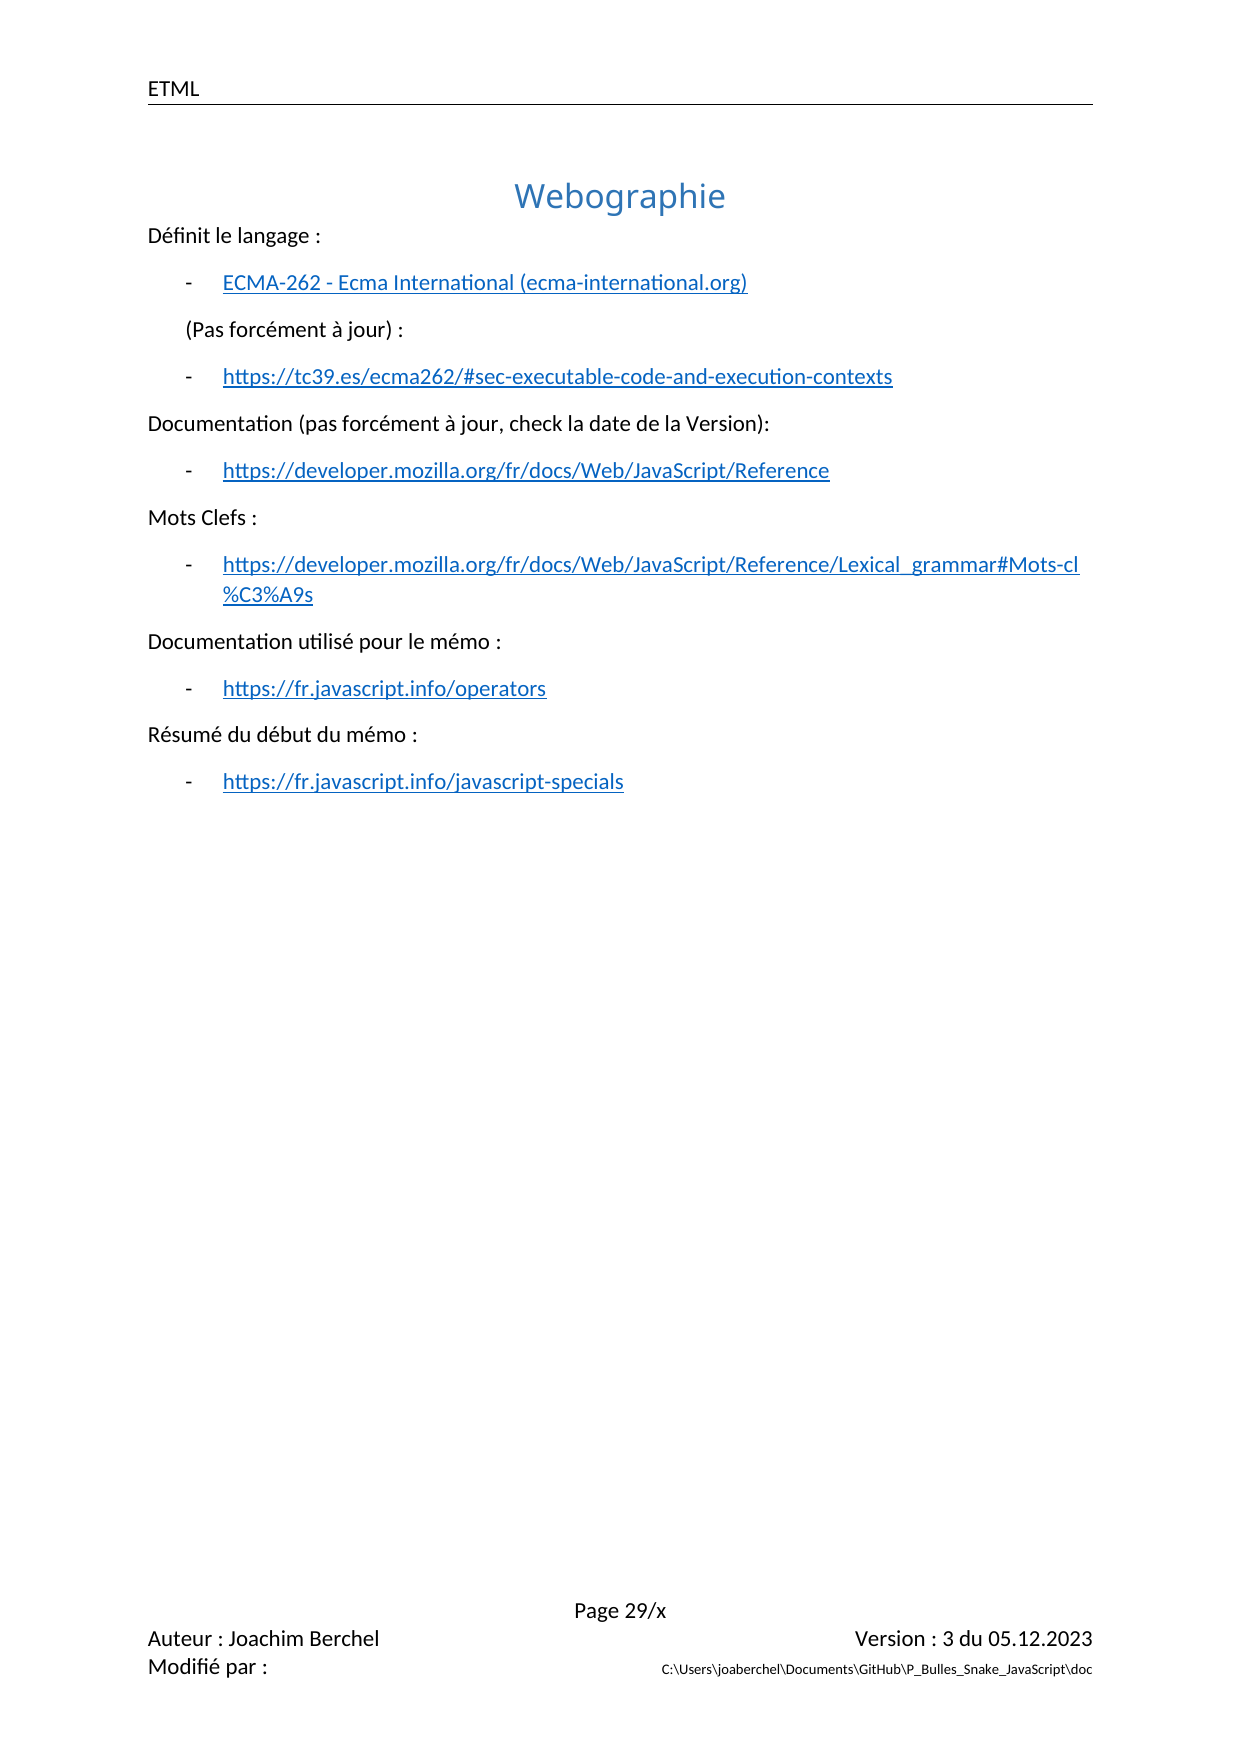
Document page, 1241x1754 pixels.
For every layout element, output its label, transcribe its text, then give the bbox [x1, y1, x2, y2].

text Résumé du début du mémo : [148, 721, 1093, 748]
subtitle Webographie [148, 173, 1093, 218]
text Définit le langage : [148, 222, 1093, 249]
text Documentation (pas forcément à jour, check la date de la Version): [148, 409, 1093, 437]
list https://fr.javascript.info/operators [185, 674, 1093, 702]
text Mots Clefs : [148, 503, 1093, 531]
list https://developer.mozilla.org/fr/docs/Web/JavaScript/Reference [185, 456, 1093, 484]
list https://developer.mozilla.org/fr/docs/Web/JavaScript/Reference/Lexical_grammar#Mots-cl%C3%A9s [185, 550, 1093, 608]
list ECMA-262 - Ecma International (ecma-international.org) [185, 268, 1093, 296]
text Documentation utilisé pour le mémo : [148, 627, 1093, 655]
list https://fr.javascript.info/javascript-specials [185, 767, 1093, 795]
text (Pas forcément à jour) : [185, 315, 1093, 343]
list https://tc39.es/ecma262/#sec-executable-code-and-execution-contexts [185, 362, 1093, 390]
